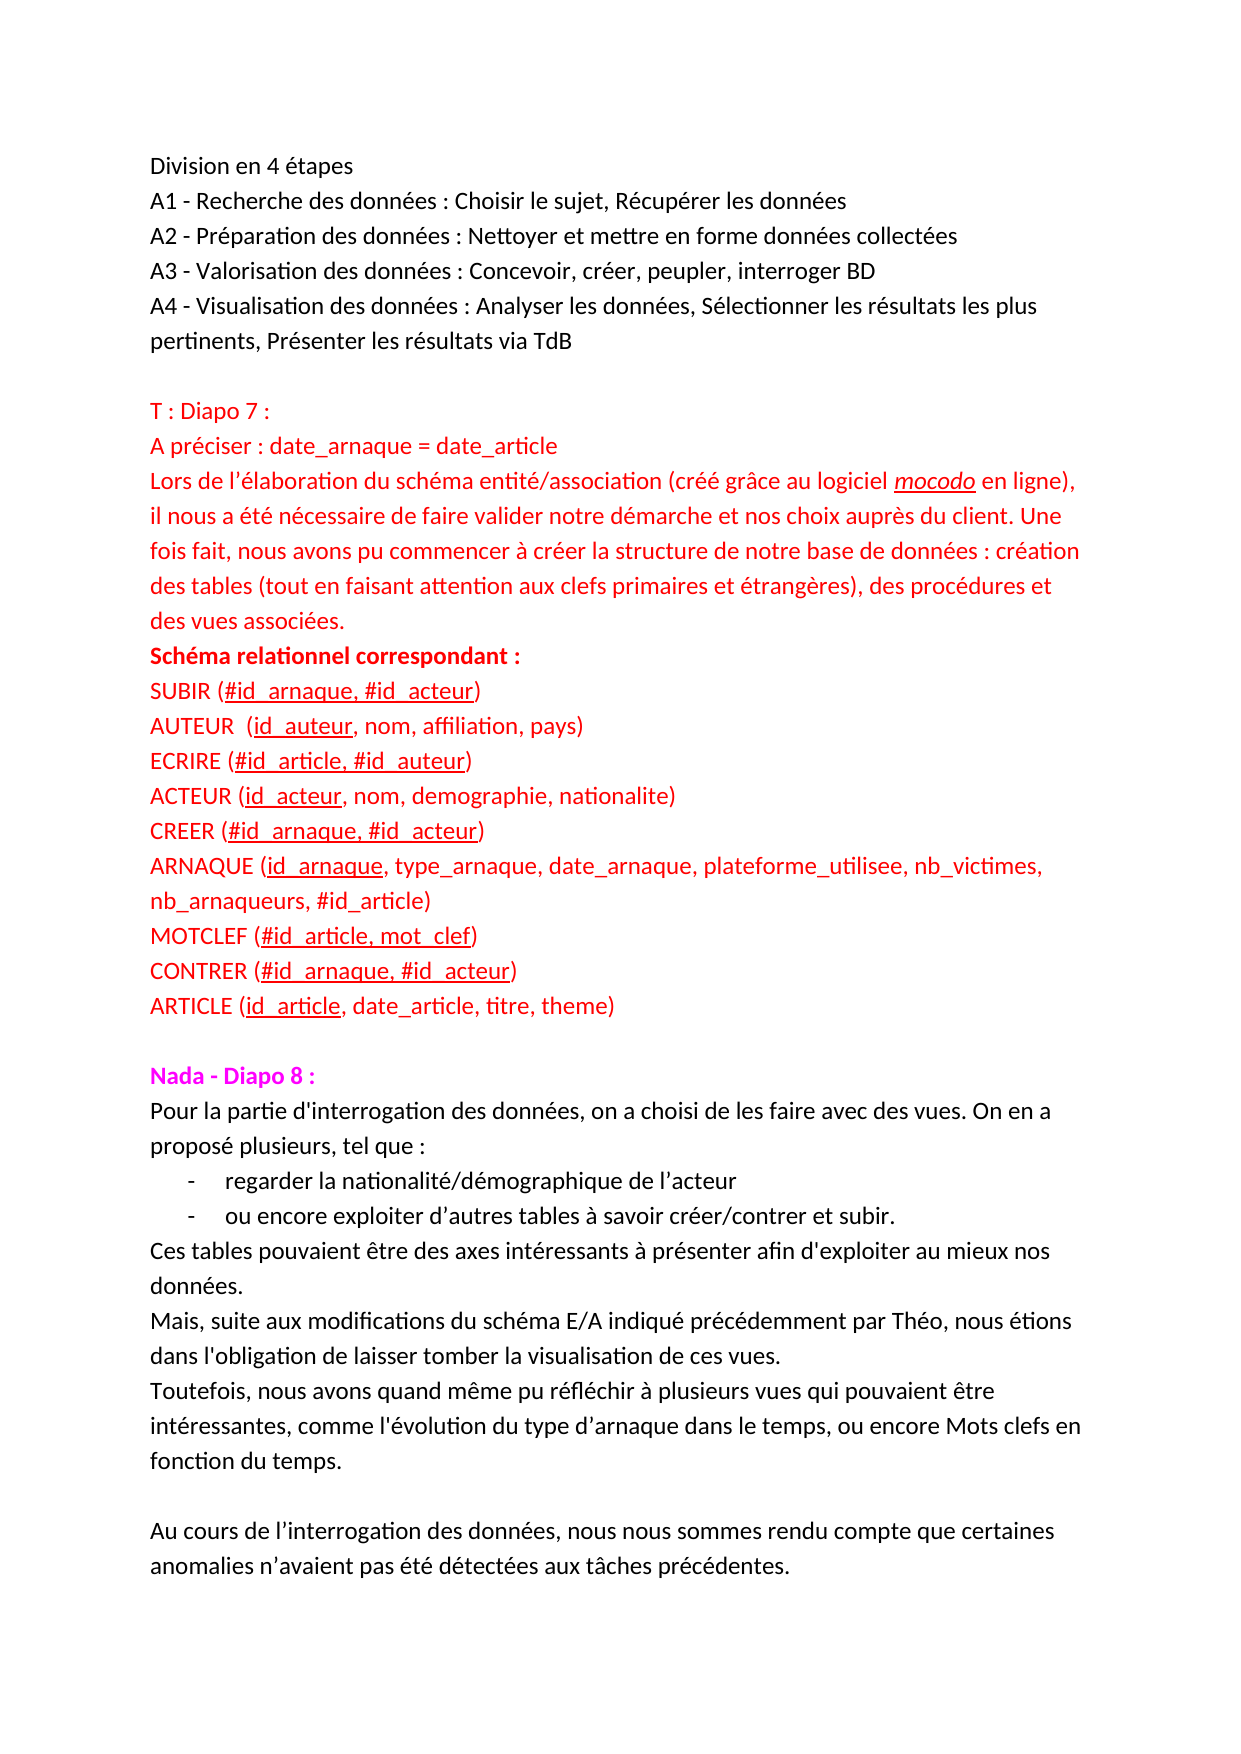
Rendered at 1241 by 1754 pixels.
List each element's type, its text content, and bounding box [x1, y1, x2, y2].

text A4 - Visualisation des données : Analyser les données, Sélectionner les résultats les plus pertinents, Présenter les résultats via TdB [150, 290, 1090, 356]
text CONTRER (#id_arnaque, #id_acteur) [150, 955, 1090, 986]
text Lors de l’élaboration du schéma entité/association (créé grâce au logiciel mocodo en ligne), il nous a été nécessaire de faire valider notre démarche et nos choix auprès du client. Une fois fait, nous avons pu commencer à créer la structure de notre base de données : création des tables (tout en faisant attention aux clefs primaires et étrangères), des procédures et des vues associées. [150, 465, 1090, 636]
text A2 - Préparation des données : Nettoyer et mettre en forme données collectées [150, 220, 1090, 251]
list regarder la nationalité/démographique de l’acteur [187, 1165, 1090, 1196]
text Nada - Diapo 8 : [150, 1060, 1090, 1091]
text Mais, suite aux modifications du schéma E/A indiqué précédemment par Théo, nous étions dans l'obligation de laisser tomber la visualisation de ces vues. [150, 1305, 1090, 1371]
text Au cours de l’interrogation des données, nous nous sommes rendu compte que certaines anomalies n’avaient pas été détectées aux tâches précédentes. [150, 1515, 1090, 1581]
text Toutefois, nous avons quand même pu réfléchir à plusieurs vues qui pouvaient être intéressantes, comme l'évolution du type d’arnaque dans le temps, ou encore Mots clefs en fonction du temps. [150, 1375, 1090, 1476]
text A3 - Valorisation des données : Concevoir, créer, peupler, interroger BD [150, 255, 1090, 286]
text Pour la partie d'interrogation des données, on a choisi de les faire avec des vues. On en a proposé plusieurs, tel que : [150, 1095, 1090, 1161]
text MOTCLEF (#id_article, mot_clef) [150, 920, 1090, 951]
text CREER (#id_arnaque, #id_acteur) [150, 815, 1090, 846]
text Schéma relationnel correspondant : [150, 640, 1090, 671]
list ou encore exploiter d’autres tables à savoir créer/contrer et subir. [187, 1200, 1090, 1231]
text Ces tables pouvaient être des axes intéressants à présenter afin d'exploiter au mieux nos données. [150, 1235, 1090, 1301]
text A1 - Recherche des données : Choisir le sujet, Récupérer les données [150, 185, 1090, 216]
text AUTEUR (id_auteur, nom, affiliation, pays) [150, 710, 1090, 741]
text T : Diapo 7 : [150, 395, 1090, 426]
text Division en 4 étapes [150, 150, 1090, 181]
text ARTICLE (id_article, date_article, titre, theme) [150, 990, 1090, 1021]
text ARNAQUE (id_arnaque, type_arnaque, date_arnaque, plateforme_utilisee, nb_victimes, nb_arnaqueurs, #id_article) [150, 850, 1090, 916]
text A préciser : date_arnaque = date_article [150, 430, 1090, 461]
text SUBIR (#id_arnaque, #id_acteur) [150, 675, 1090, 706]
text ECRIRE (#id_article, #id_auteur) [150, 745, 1090, 776]
text ACTEUR (id_acteur, nom, demographie, nationalite) [150, 780, 1090, 811]
